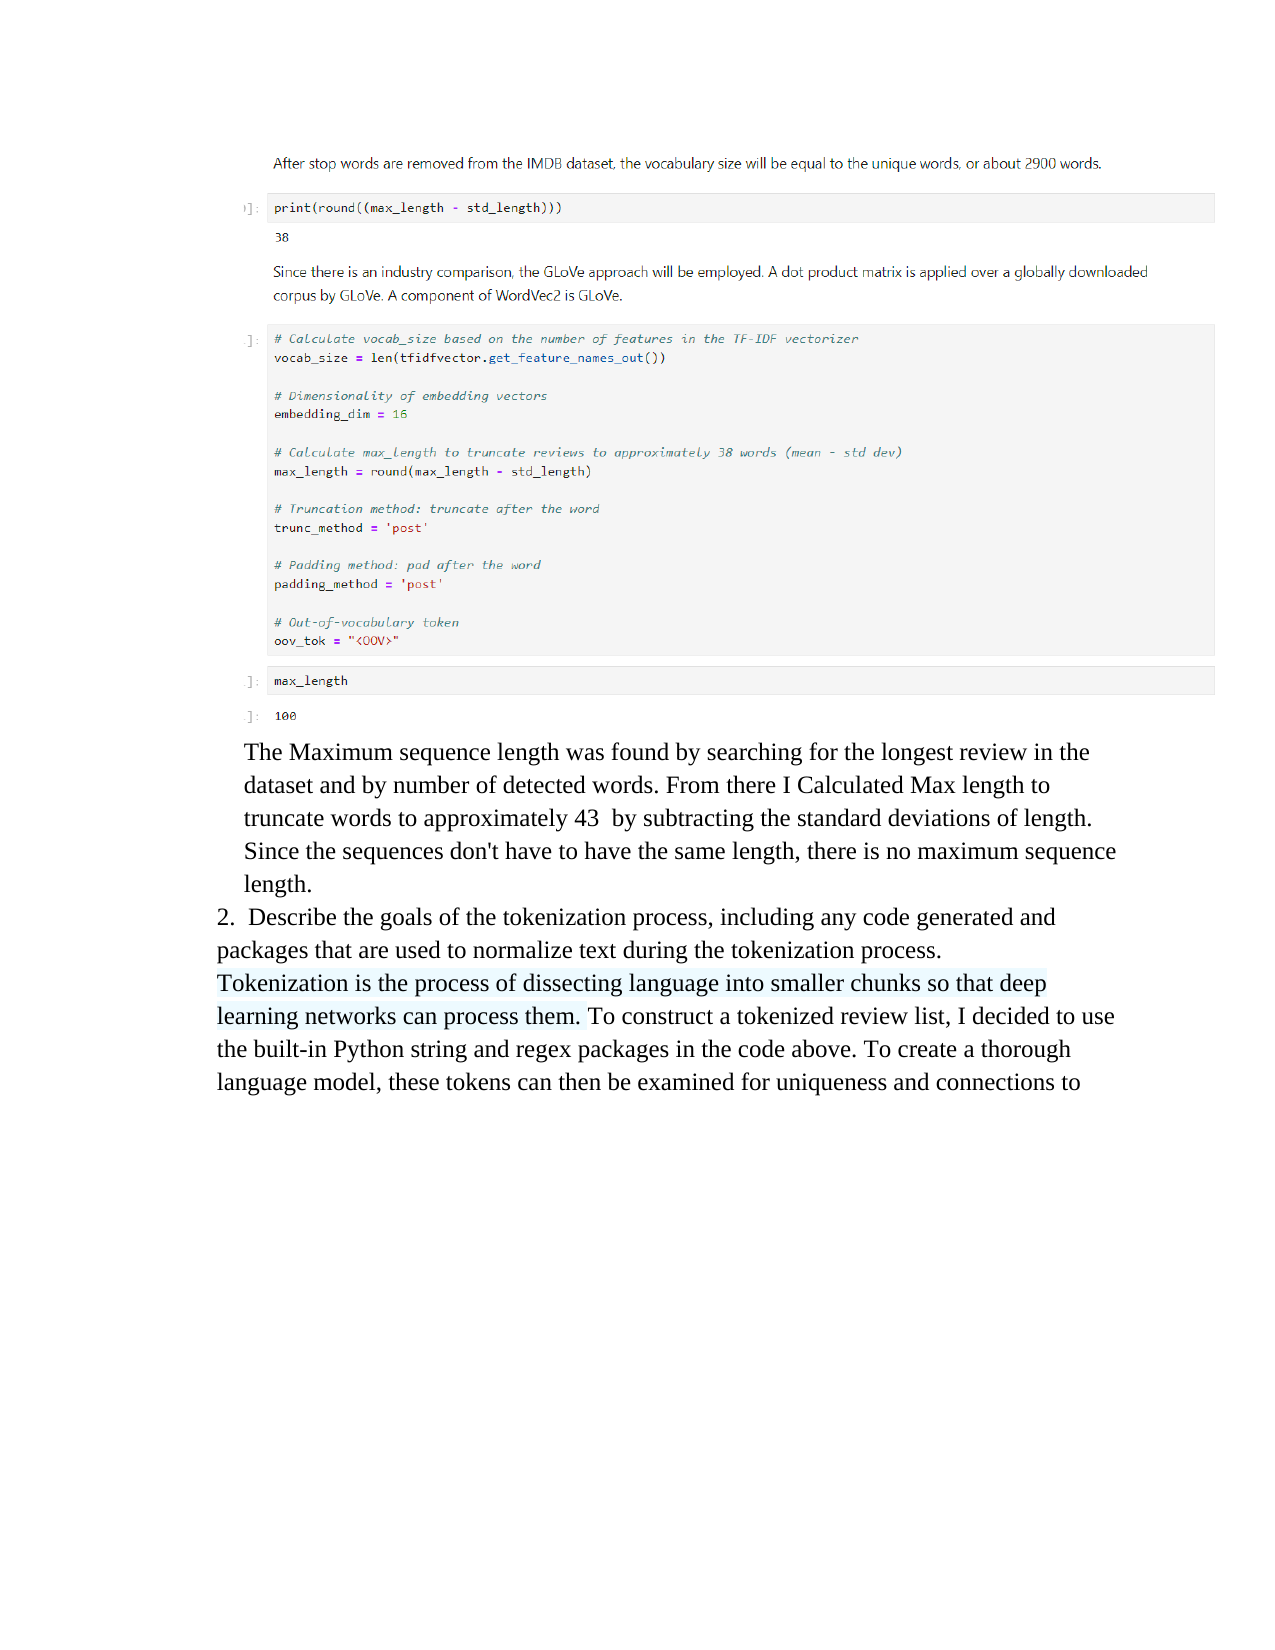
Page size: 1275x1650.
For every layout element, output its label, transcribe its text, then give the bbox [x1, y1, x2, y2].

text 2. Describe the goals of the tokenization process, including any code generated and packages that are used to normalize text during the tokenization process. [217, 902, 1125, 964]
text The Maximum sequence length was found by searching for the longest review in the dataset and by number of detected words. From there I Calculated Max length to truncate words to approximately 43 by subtracting the standard deviations of length. Since the sequences don't have to have the same length, there is no maximum sequence length. [244, 737, 1125, 898]
picture [243, 150, 1219, 734]
text Tokenization is the process of dissecting language into smaller chunks so that deep learning networks can process them. To construct a tokenized review list, I decided to use the built-in Python string and regex packages in the code above. To create a thorough language model, these tokens can then be examined for uniqueness and connections to other words and tokens. [217, 968, 1125, 1096]
